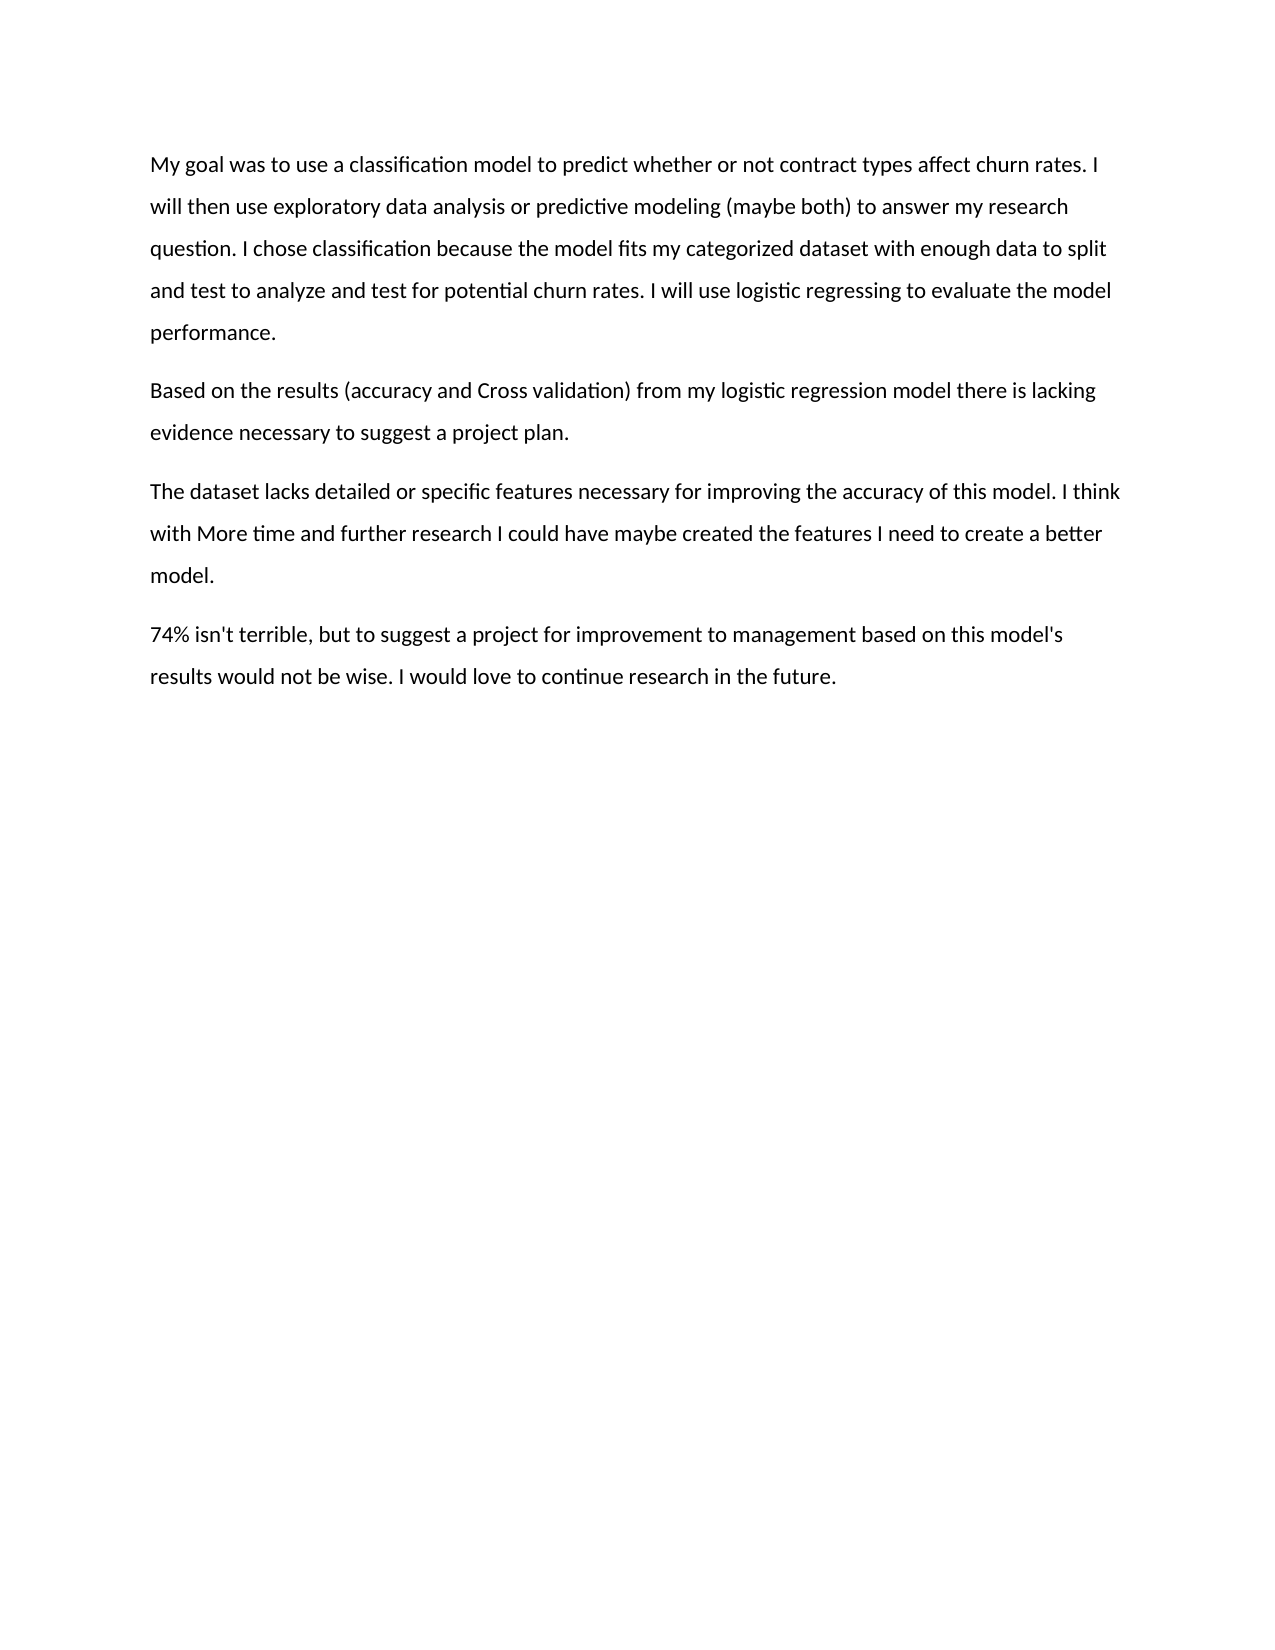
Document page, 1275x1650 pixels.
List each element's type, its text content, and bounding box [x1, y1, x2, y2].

text The dataset lacks detailed or specific features necessary for improving the accuracy of this model. I think with More time and further research I could have maybe created the features I need to create a better model. [150, 477, 1125, 589]
text 74% isn't terrible, but to suggest a project for improvement to management based on this model's results would not be wise. I would love to continue research in the future. [150, 620, 1125, 690]
text My goal was to use a classification model to predict whether or not contract types affect churn rates. I will then use exploratory data analysis or predictive modeling (maybe both) to answer my research question. I chose classification because the model fits my categorized dataset with enough data to split and test to analyze and test for potential churn rates. I will use logistic regressing to evaluate the model performance. [150, 150, 1125, 346]
text Based on the results (accuracy and Cross validation) from my logistic regression model there is lacking evidence necessary to suggest a project plan. [150, 377, 1125, 447]
